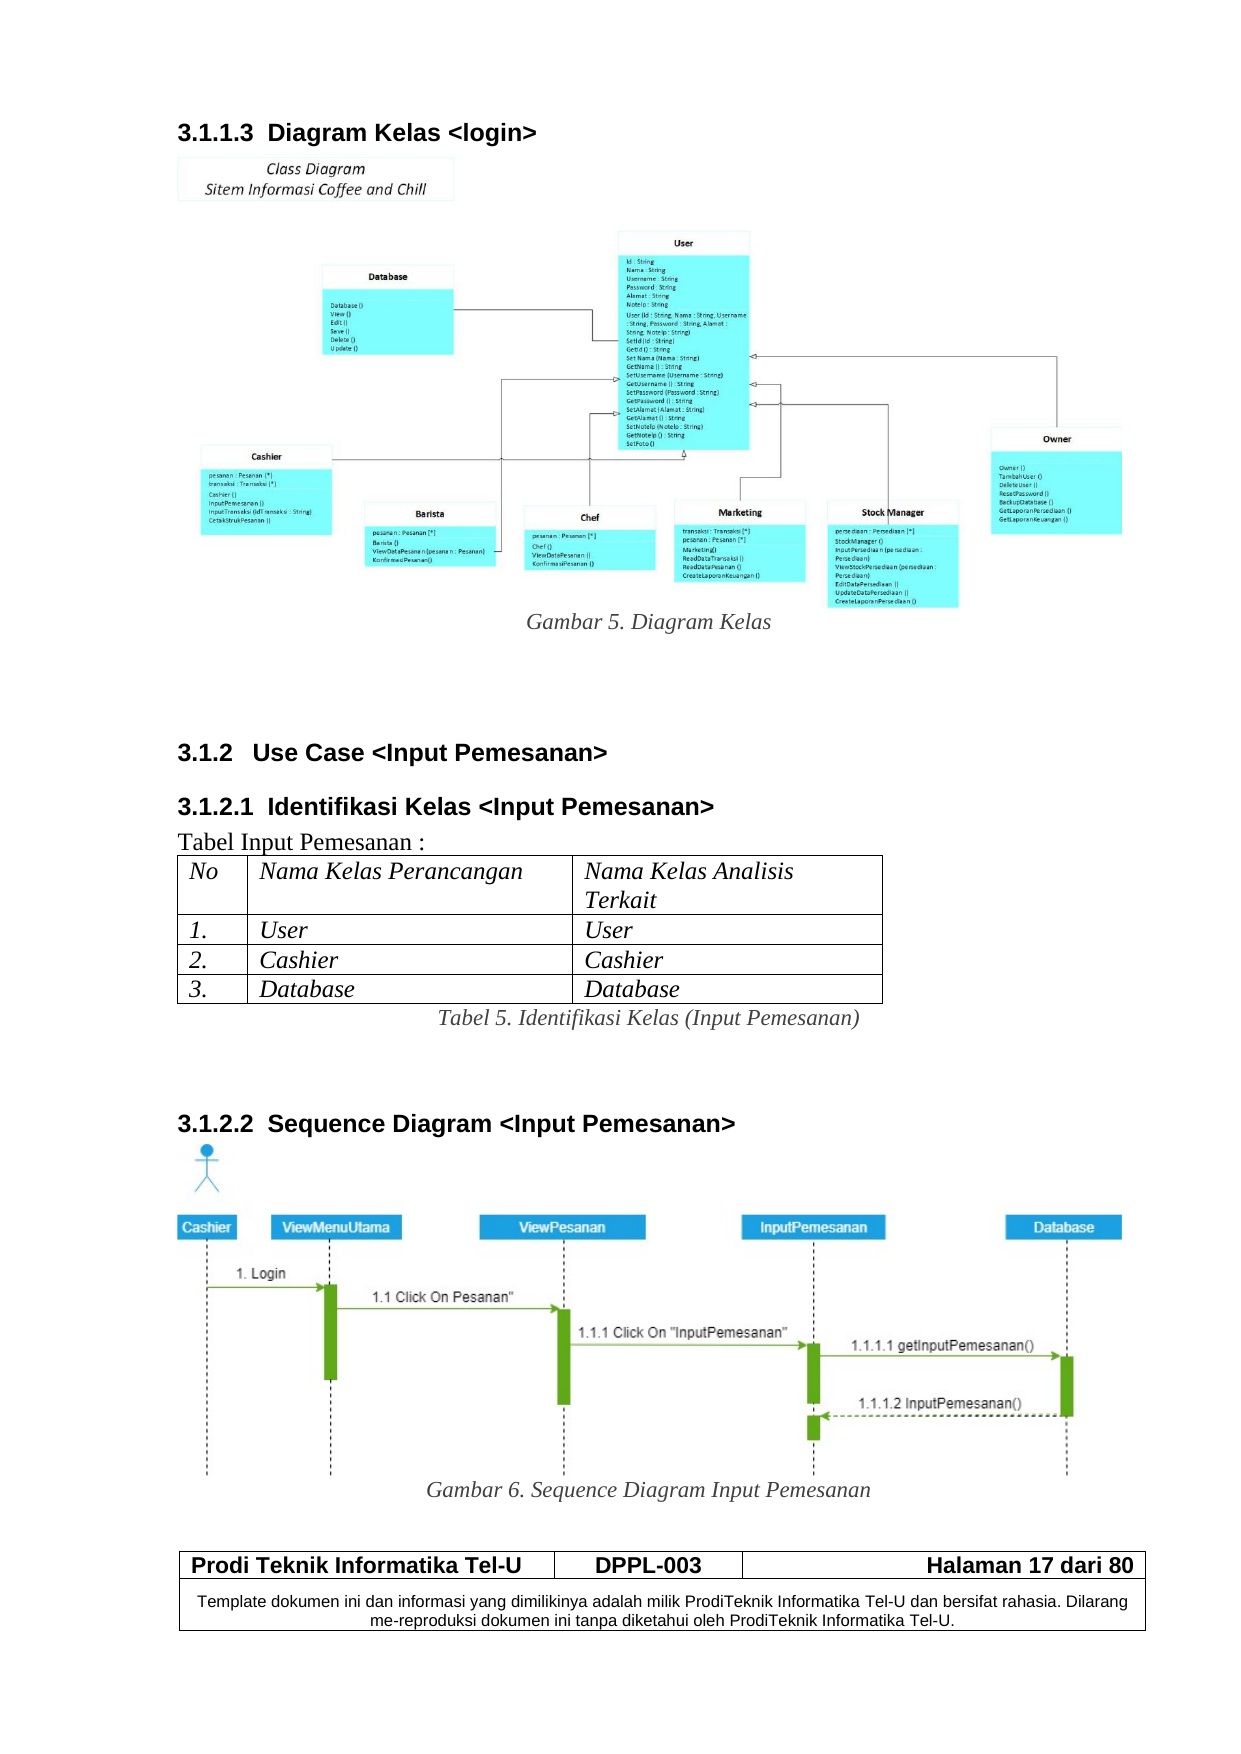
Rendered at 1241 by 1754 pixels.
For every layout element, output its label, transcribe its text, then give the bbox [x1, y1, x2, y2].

table_cell Database [573, 975, 882, 1003]
table_cell 2. [178, 945, 247, 973]
table_cell 1. [178, 915, 247, 944]
picture [177, 1144, 1123, 1477]
table_cell User [573, 915, 882, 944]
subtitle Identifikasi Kelas <Input Pemesanan> [177, 792, 1122, 820]
table_header Nama Kelas Analisis Terkait [573, 856, 882, 914]
table_cell Database [248, 975, 572, 1003]
text Tabel 5. Identifikasi Kelas (Input Pemesanan) [177, 1004, 1122, 1031]
picture [177, 153, 1123, 609]
text Tabel Input Pemesanan : [177, 827, 1122, 855]
table_header Nama Kelas Perancangan [248, 856, 572, 914]
table_cell 3. [178, 975, 247, 1003]
text Gambar 6. Sequence Diagram Input Pemesanan [177, 1477, 1122, 1503]
subtitle Diagram Kelas <login> [177, 118, 1122, 147]
table_header No [178, 856, 247, 914]
subtitle Sequence Diagram <Input Pemesanan> [177, 1109, 1122, 1138]
table_cell User [248, 915, 572, 944]
table_cell Cashier [573, 945, 882, 973]
subtitle Use Case <Input Pemesanan> [177, 738, 1122, 767]
text Gambar 5. Diagram Kelas [177, 609, 1122, 634]
table_cell Cashier [248, 945, 572, 973]
